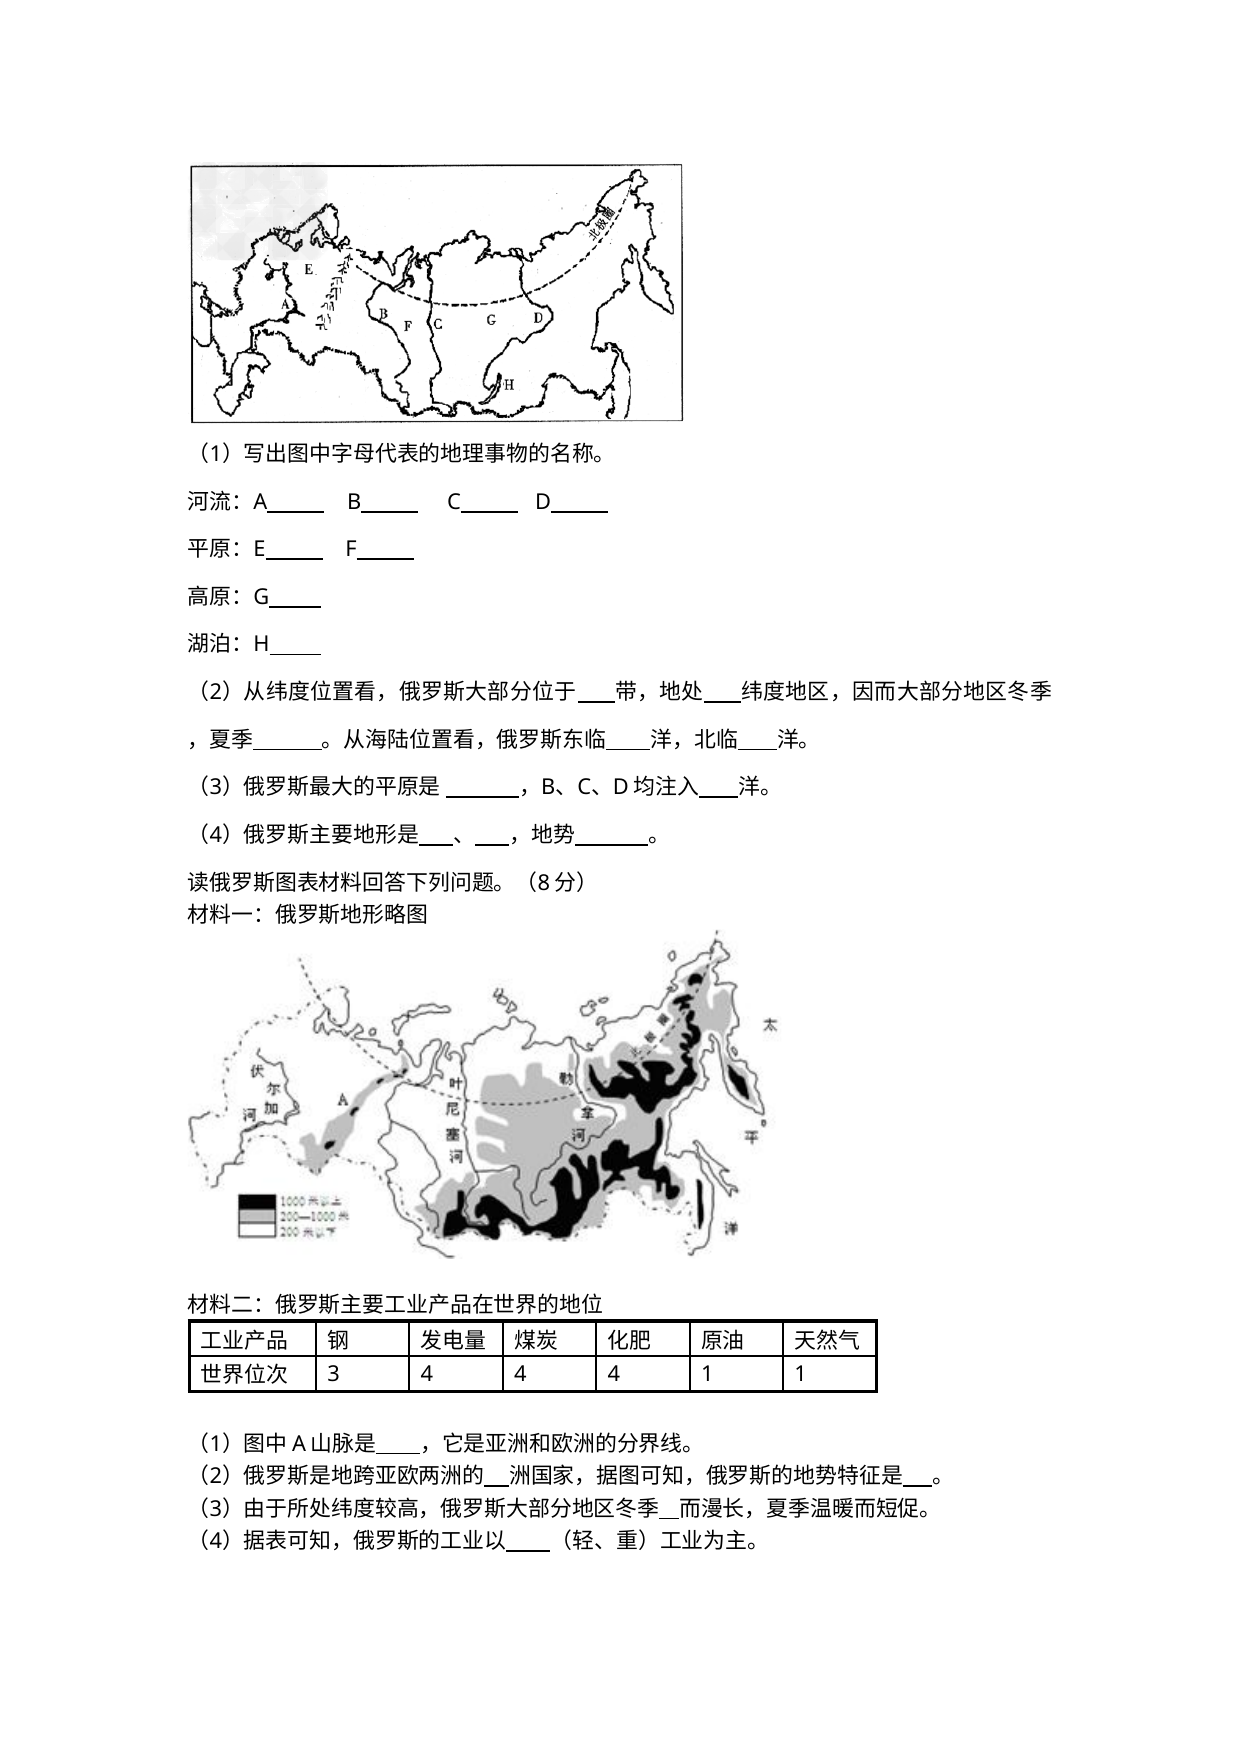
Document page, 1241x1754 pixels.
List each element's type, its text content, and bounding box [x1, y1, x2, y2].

table_header 发电量 [410, 1323, 502, 1355]
table_header 工业产品 [191, 1323, 315, 1355]
table_cell 世界位次 [191, 1357, 315, 1389]
table_cell 4 [410, 1357, 502, 1389]
picture [187, 929, 782, 1259]
table_cell 1 [691, 1357, 782, 1389]
table_header 煤炭 [504, 1323, 595, 1355]
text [187, 1393, 1053, 1555]
table_cell 4 [597, 1357, 689, 1389]
table_cell 1 [784, 1357, 875, 1389]
table_cell 4 [504, 1357, 595, 1389]
table_header 钢 [317, 1323, 408, 1355]
table_header 天然气 [784, 1323, 875, 1355]
list 写出图中字母代表的地理事物的名称。 河流：A B C D 平原：E F 高原：G 湖泊：H [187, 436, 1053, 658]
table_cell 3 [317, 1357, 408, 1389]
picture [187, 162, 685, 424]
list 从纬度位置看，俄罗斯大部分位于 带，地处 纬度地区，因而大部分地区冬季 ，夏季 。从海陆位置看，俄罗斯东临 洋，北临 洋。 （3）俄罗斯最大的平原是 ，B、C、D均注入 洋。 （4）俄罗斯主要地形是 、 ，地势 。 [187, 674, 1053, 848]
table_header 化肥 [597, 1323, 689, 1355]
table_header 原油 [691, 1323, 782, 1355]
